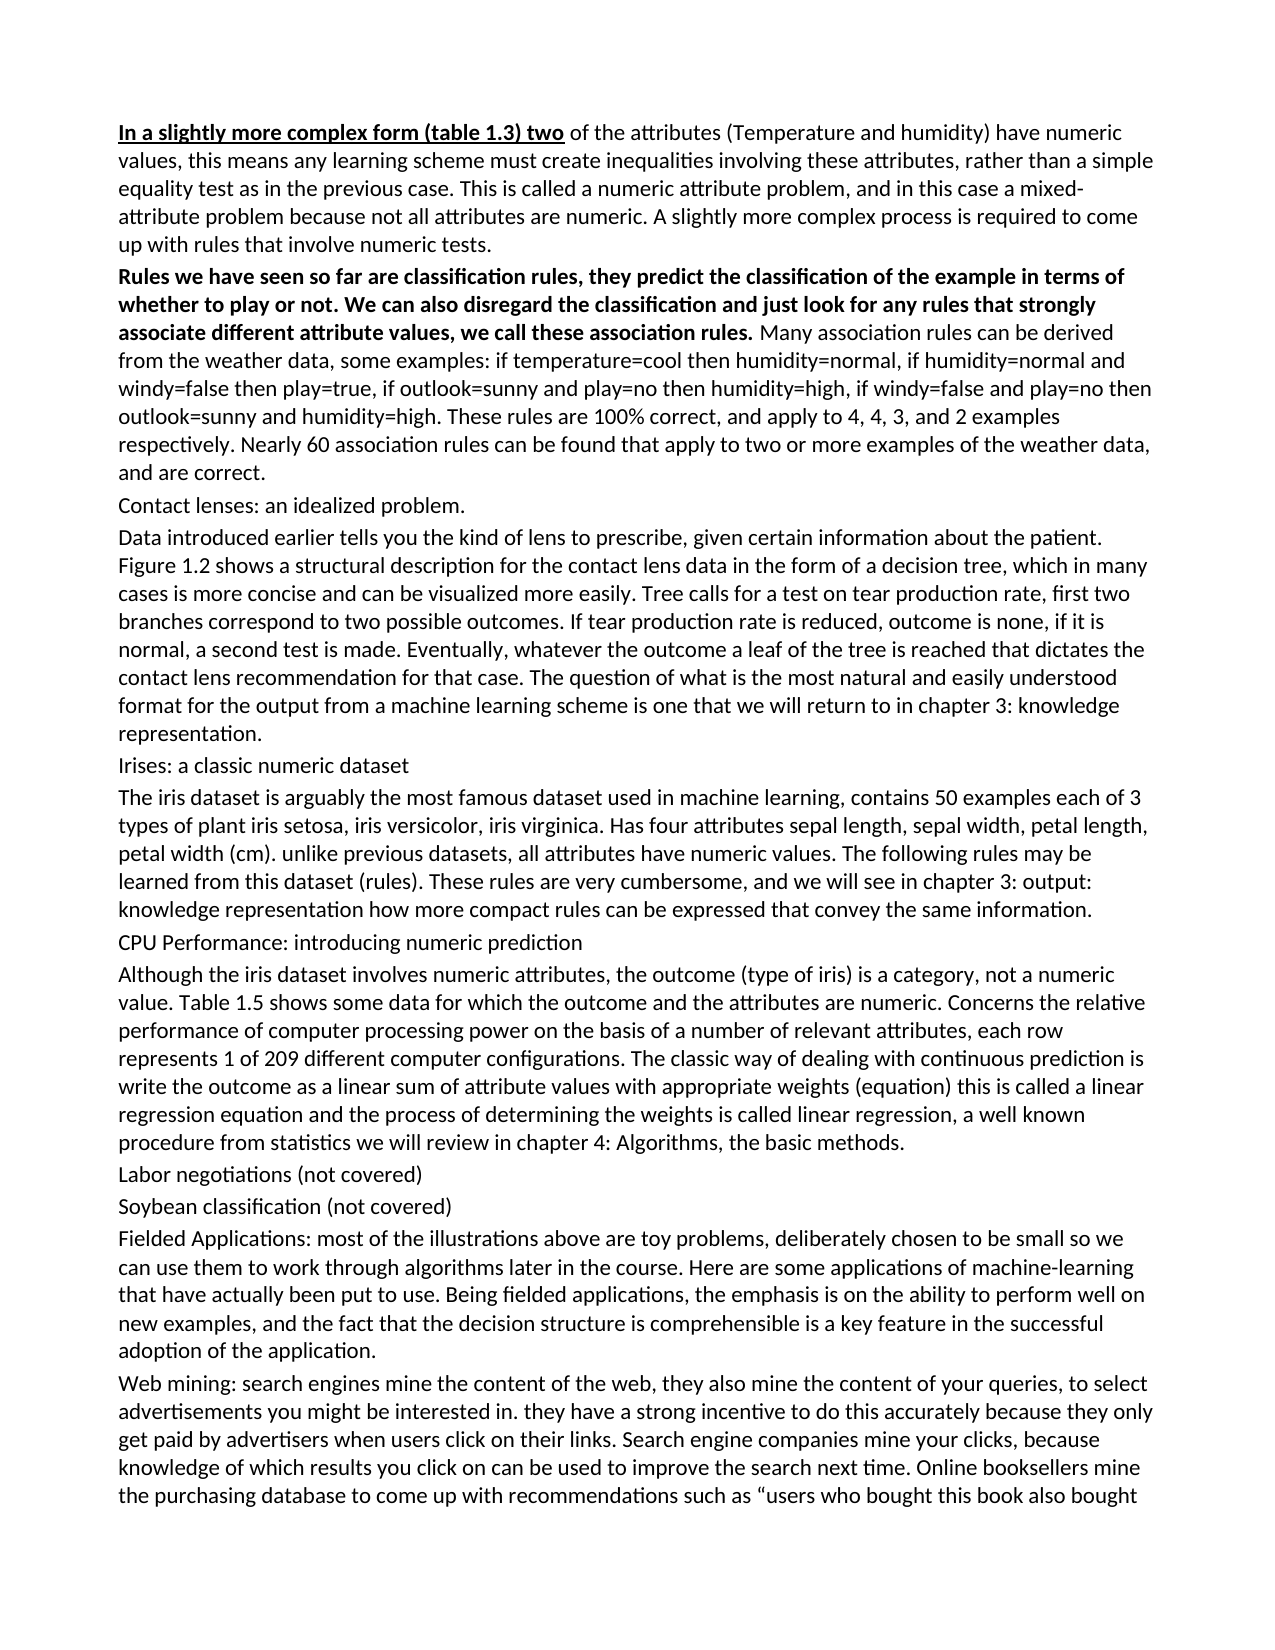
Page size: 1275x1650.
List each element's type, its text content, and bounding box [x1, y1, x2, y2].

text CPU Performance: introducing numeric prediction [118, 928, 1157, 956]
text In a slightly more complex form (table 1.3) two of the attributes (Temperature and humidity) have numeric values, this means any learning scheme must create inequalities involving these attributes, rather than a simple equality test as in the previous case. This is called a numeric attribute problem, and in this case a mixed-attribute problem because not all attributes are numeric. A slightly more complex process is required to come up with rules that involve numeric tests. [118, 118, 1157, 258]
text The iris dataset is arguably the most famous dataset used in machine learning, contains 50 examples each of 3 types of plant iris setosa, iris versicolor, iris virginica. Has four attributes sepal length, sepal width, petal length, petal width (cm). unlike previous datasets, all attributes have numeric values. The following rules may be learned from this dataset (rules). These rules are very cumbersome, and we will see in chapter 3: output: knowledge representation how more compact rules can be expressed that convey the same information. [118, 783, 1157, 923]
text Soybean classification (not covered) [118, 1192, 1157, 1220]
text Contact lenses: an idealized problem. [118, 491, 1157, 519]
text Rules we have seen so far are classification rules, they predict the classification of the example in terms of whether to play or not. We can also disregard the classification and just look for any rules that strongly associate different attribute values, we call these association rules. Many association rules can be derived from the weather data, some examples: if temperature=cool then humidity=normal, if humidity=normal and windy=false then play=true, if outlook=sunny and play=no then humidity=high, if windy=false and play=no then outlook=sunny and humidity=high. These rules are 100% correct, and apply to 4, 4, 3, and 2 examples respectively. Nearly 60 association rules can be found that apply to two or more examples of the weather data, and are correct. [118, 262, 1157, 487]
text Irises: a classic numeric dataset [118, 751, 1157, 779]
text Labor negotiations (not covered) [118, 1160, 1157, 1188]
text Data introduced earlier tells you the kind of lens to prescribe, given certain information about the patient. Figure 1.2 shows a structural description for the contact lens data in the form of a decision tree, which in many cases is more concise and can be visualized more easily. Tree calls for a test on tear production rate, first two branches correspond to two possible outcomes. If tear production rate is reduced, outcome is none, if it is normal, a second test is made. Eventually, whatever the outcome a leaf of the tree is reached that dictates the contact lens recommendation for that case. The question of what is the most natural and easily understood format for the output from a machine learning scheme is one that we will return to in chapter 3: knowledge representation. [118, 523, 1157, 747]
